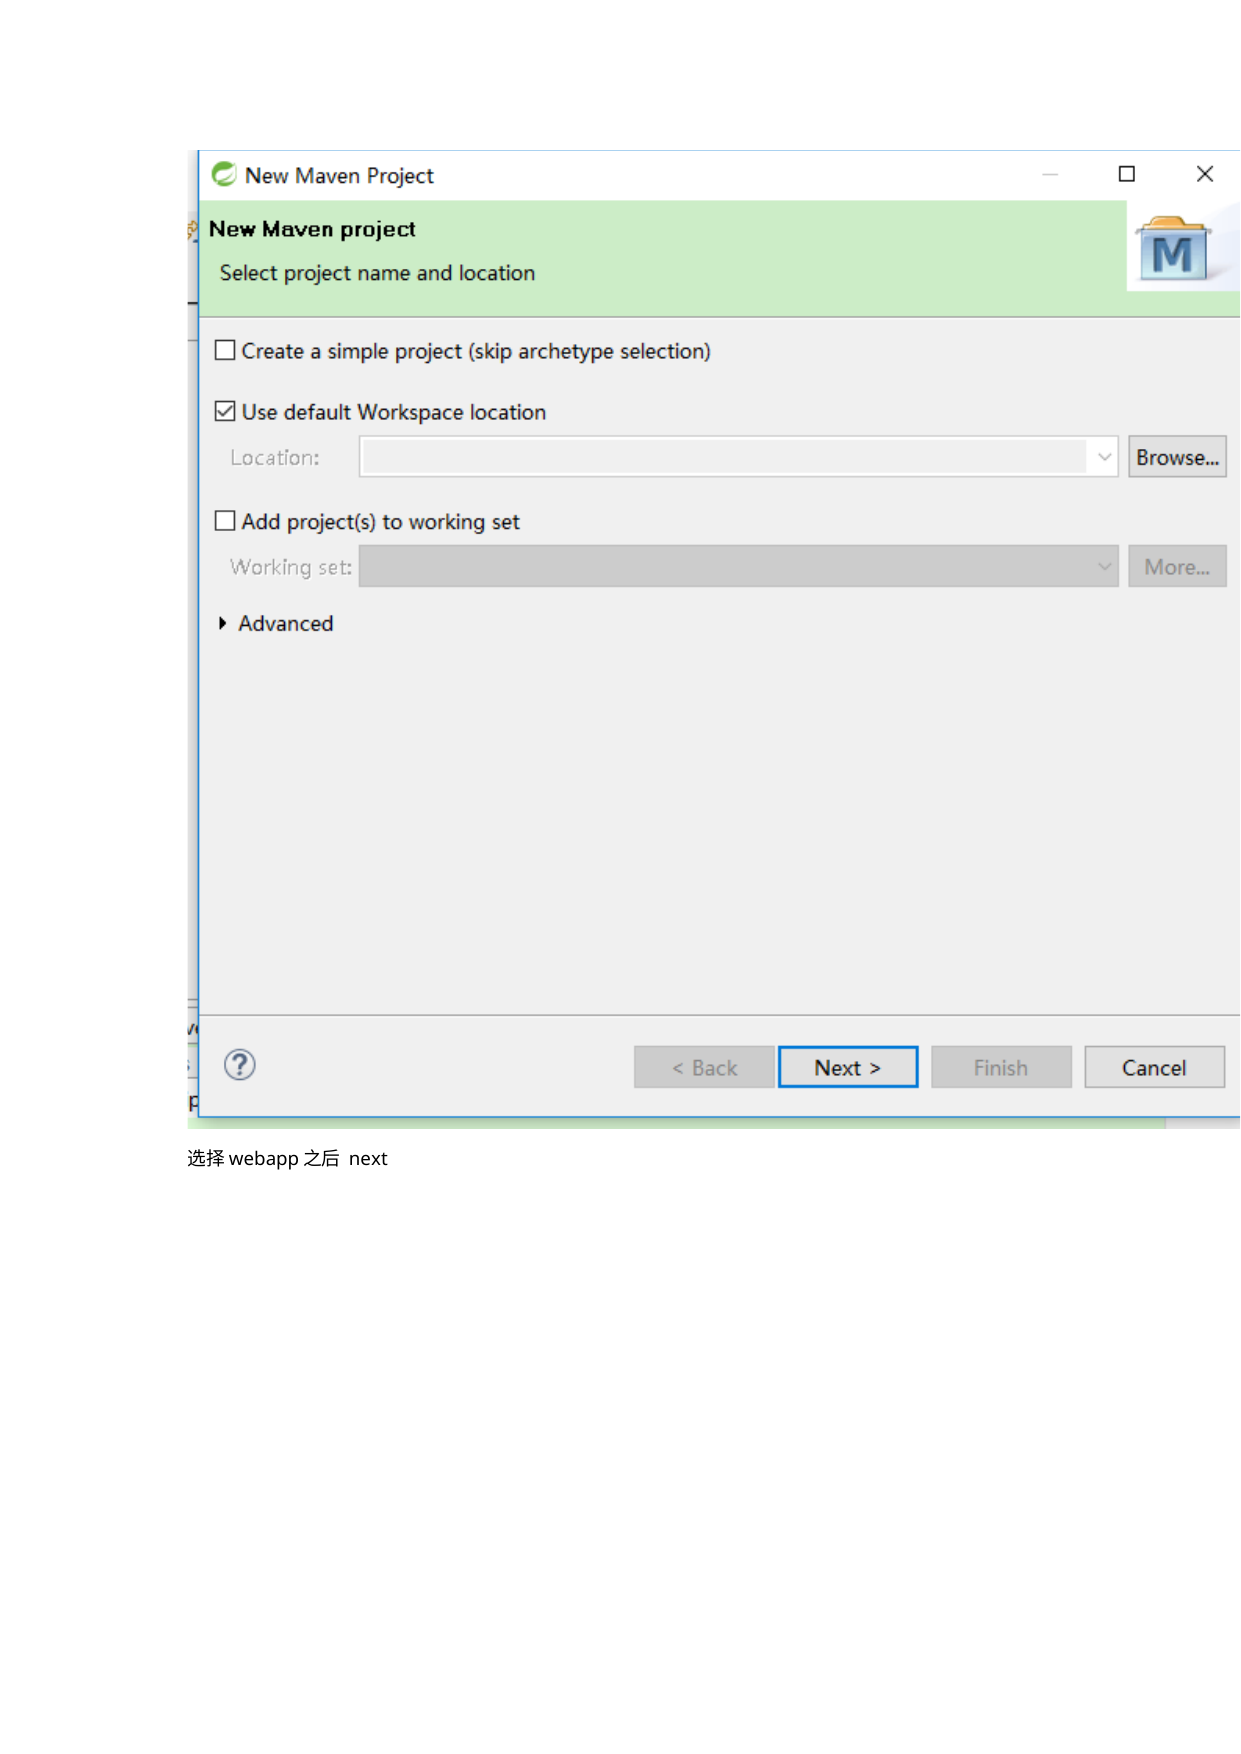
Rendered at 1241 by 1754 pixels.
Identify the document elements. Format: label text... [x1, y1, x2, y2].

text 选择webapp之后 next [187, 1144, 1053, 1171]
picture [187, 150, 1241, 1129]
